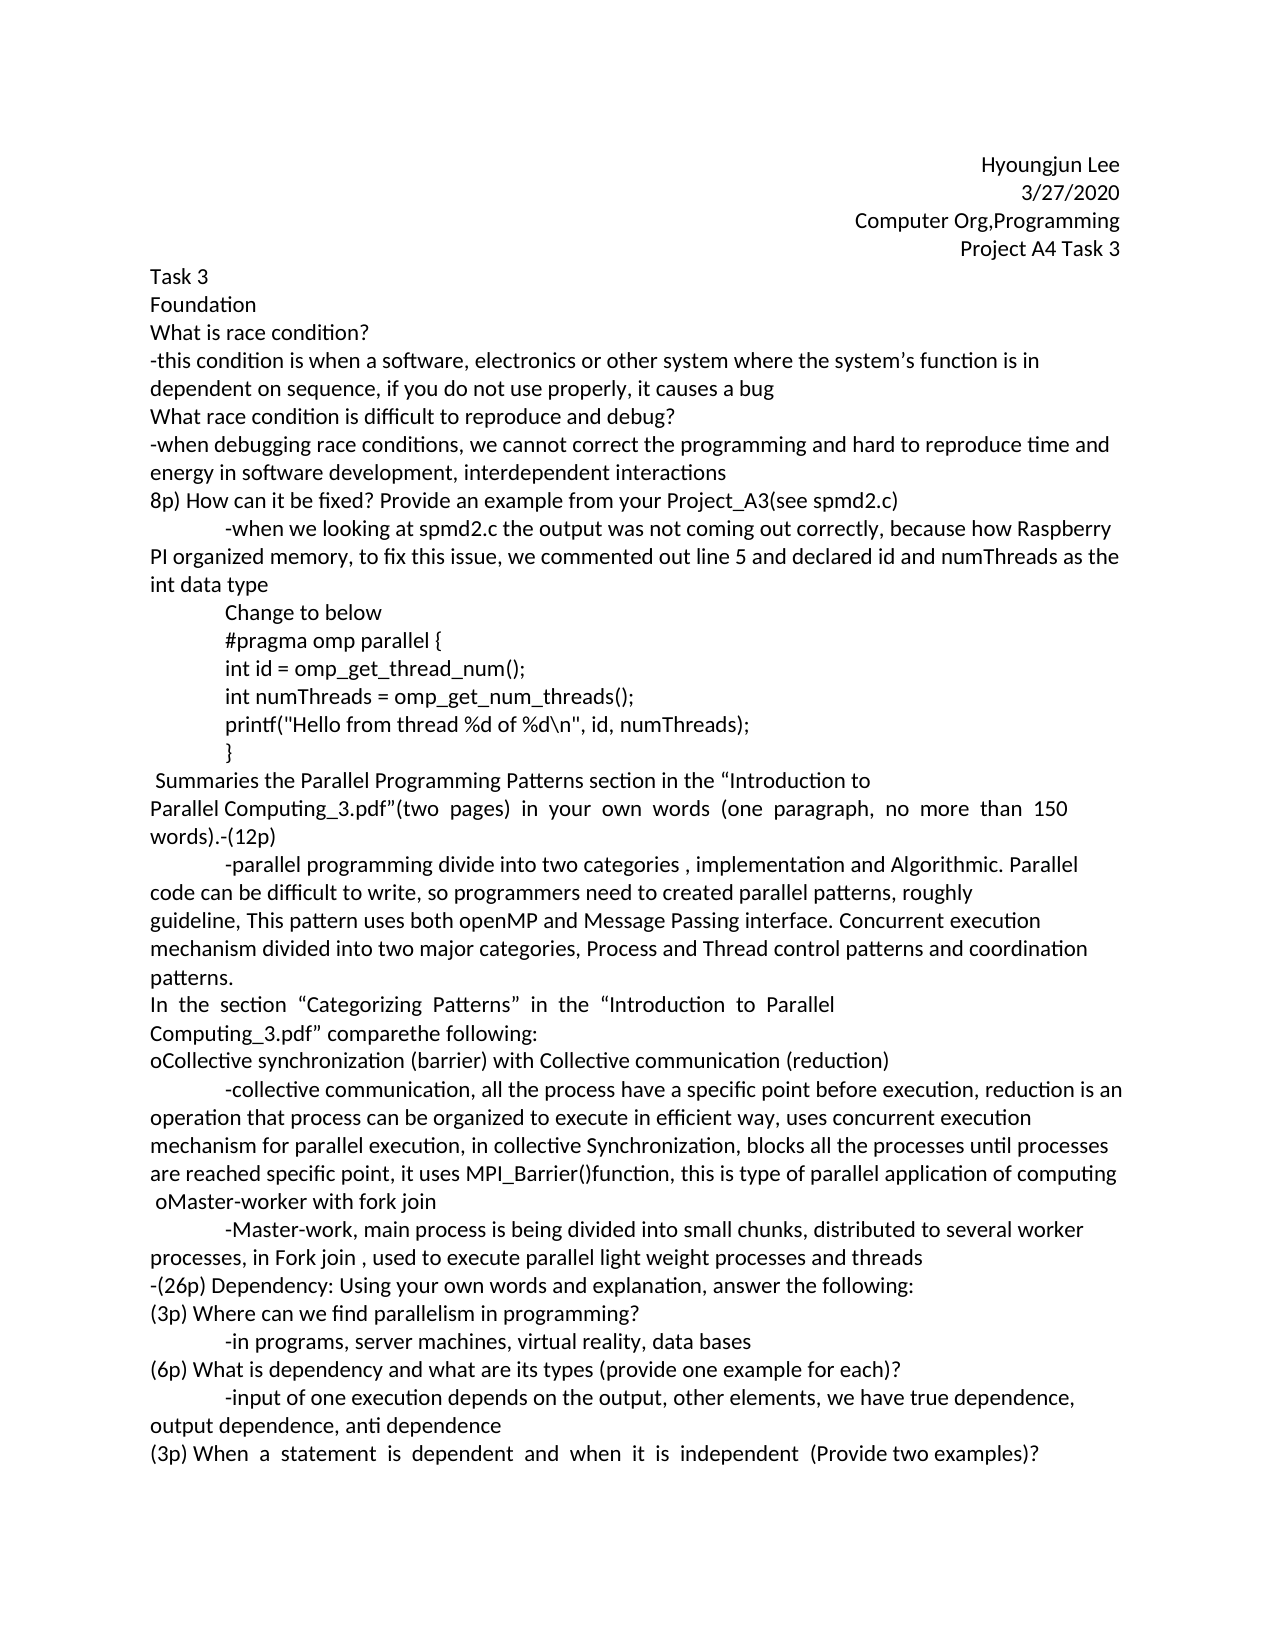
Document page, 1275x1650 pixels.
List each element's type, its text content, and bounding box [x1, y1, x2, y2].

text Task 3 [150, 262, 1125, 290]
text } [150, 738, 1125, 766]
text Hyoungjun Lee 3/27/2020 Computer Org,Programming Project A4 Task 3 [150, 150, 1125, 262]
text int numThreads = omp_get_num_threads(); [150, 682, 1125, 710]
text (3p) When a statement is dependent and when it is independent (Provide two examples)? [150, 1439, 1125, 1467]
text int id = omp_get_thread_num(); [150, 654, 1125, 682]
text #pragma omp parallel { [150, 626, 1125, 654]
text (6p) What is dependency and what are its types (provide one example for each)? [150, 1355, 1125, 1383]
text What race condition is difficult to reproduce and debug? -when debugging race conditions, we cannot correct the programming and hard to reproduce time and energy in software development, interdependent interactions [150, 402, 1125, 486]
text -input of one execution depends on the output, other elements, we have true dependence, output dependence, anti dependence [150, 1383, 1125, 1439]
text oMaster-worker with fork join [150, 1187, 1125, 1215]
text Summaries the Parallel Programming Patterns section in the “Introduction to Parallel Computing_3.pdf”(two pages) in your own words (one paragraph, no more than 150 words).-(12p) [150, 766, 1125, 851]
text oCollective synchronization (barrier) with Collective communication (reduction) [150, 1047, 1125, 1075]
text -when we looking at spmd2.c the output was not coming out correctly, because how Raspberry PI organized memory, to fix this issue, we commented out line 5 and declared id and numThreads as the int data type [150, 514, 1125, 598]
text What is race condition? -this condition is when a software, electronics or other system where the system’s function is in dependent on sequence, if you do not use properly, it causes a bug [150, 318, 1125, 402]
text -in programs, server machines, virtual reality, data bases [150, 1327, 1125, 1355]
text -parallel programming divide into two categories , implementation and Algorithmic. Parallel code can be difficult to write, so programmers need to created parallel patterns, roughly guideline, This pattern uses both openMP and Message Passing interface. Concurrent execution mechanism divided into two major categories, Process and Thread control patterns and coordination patterns. [150, 851, 1125, 991]
text Change to below [150, 598, 1125, 626]
text -collective communication, all the process have a specific point before execution, reduction is an operation that process can be organized to execute in efficient way, uses concurrent execution mechanism for parallel execution, in collective Synchronization, blocks all the processes until processes are reached specific point, it uses MPI_Barrier()function, this is type of parallel application of computing [150, 1075, 1125, 1187]
text -(26p) Dependency: Using your own words and explanation, answer the following: [150, 1271, 1125, 1299]
text Foundation [150, 290, 1125, 318]
text In the section “Categorizing Patterns” in the “Introduction to Parallel Computing_3.pdf” comparethe following: [150, 991, 1125, 1047]
text (3p) Where can we find parallelism in programming? [150, 1299, 1125, 1327]
text 8p) How can it be fixed? Provide an example from your Project_A3(see spmd2.c) [150, 486, 1125, 514]
text printf("Hello from thread %d of %d\n", id, numThreads); [150, 710, 1125, 738]
text -Master-work, main process is being divided into small chunks, distributed to several worker processes, in Fork join , used to execute parallel light weight processes and threads [150, 1215, 1125, 1271]
